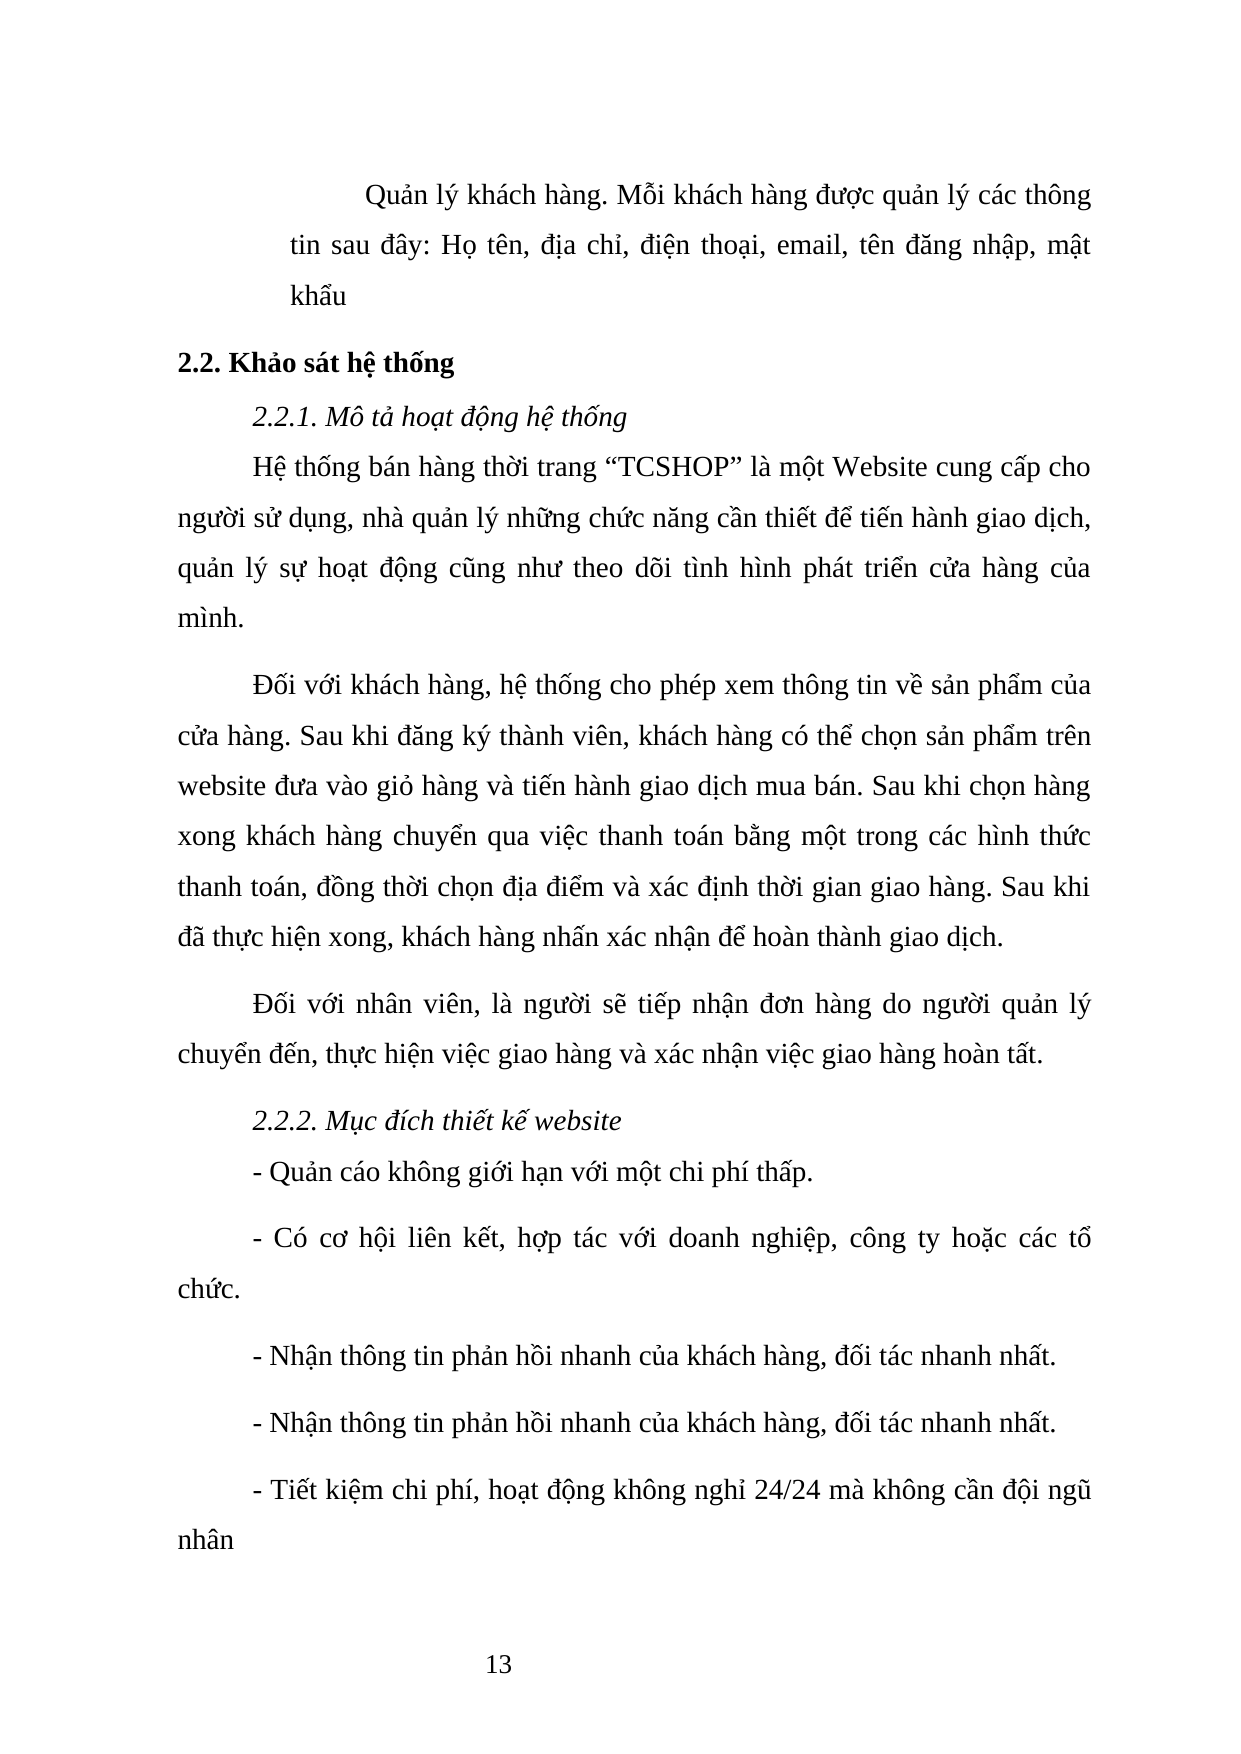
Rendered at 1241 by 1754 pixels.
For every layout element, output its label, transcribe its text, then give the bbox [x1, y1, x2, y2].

text Đối với khách hàng, hệ thống cho phép xem thông tin về sản phẩm của cửa hàng. Sau khi đăng ký thành viên, khách hàng có thể chọn sản phẩm trên website đưa vào giỏ hàng và tiến hành giao dịch mua bán. Sau khi chọn hàng xong khách hàng chuyển qua việc thanh toán bằng một trong các hình thức thanh toán, đồng thời chọn địa điểm và xác định thời gian giao hàng. Sau khi đã thực hiện xong, khách hàng nhấn xác nhận để hoàn thành giao dịch. [177, 667, 1093, 953]
subtitle 2.2. Khảo sát hệ thống [177, 345, 1093, 378]
text Hệ thống bán hàng thời trang “TCSHOP” là một Website cung cấp cho người sử dụng, nhà quản lý những chức năng cần thiết để tiến hành giao dịch, quản lý sự hoạt động cũng như theo dõi tình hình phát triển cửa hàng của mình. [177, 449, 1093, 634]
text - Nhận thông tin phản hồi nhanh của khách hàng, đối tác nhanh nhất. [177, 1338, 1093, 1371]
text - Nhận thông tin phản hồi nhanh của khách hàng, đối tác nhanh nhất. [177, 1405, 1093, 1438]
text - Tiết kiệm chi phí, hoạt động không nghỉ 24/24 mà không cần đội ngũ nhân [177, 1472, 1093, 1556]
text - Có cơ hội liên kết, hợp tác với doanh nghiệp, công ty hoặc các tổ chức. [177, 1221, 1093, 1304]
text 2.2.1. Mô tả hoạt động hệ thống [177, 399, 1093, 433]
list Quản lý khách hàng. Mỗi khách hàng được quản lý các thông tin sau đây: Họ tên, địa chỉ, điện thoại, email, tên đăng nhập, mật khẩu [290, 177, 1093, 311]
text Đối với nhân viên, là người sẽ tiếp nhận đơn hàng do người quản lý chuyển đến, thực hiện việc giao hàng và xác nhận việc giao hàng hoàn tất. [177, 986, 1093, 1070]
text - Quản cáo không giới hạn với một chi phí thấp. [177, 1154, 1093, 1187]
text 2.2.2. Mục đích thiết kế website [177, 1103, 1093, 1137]
